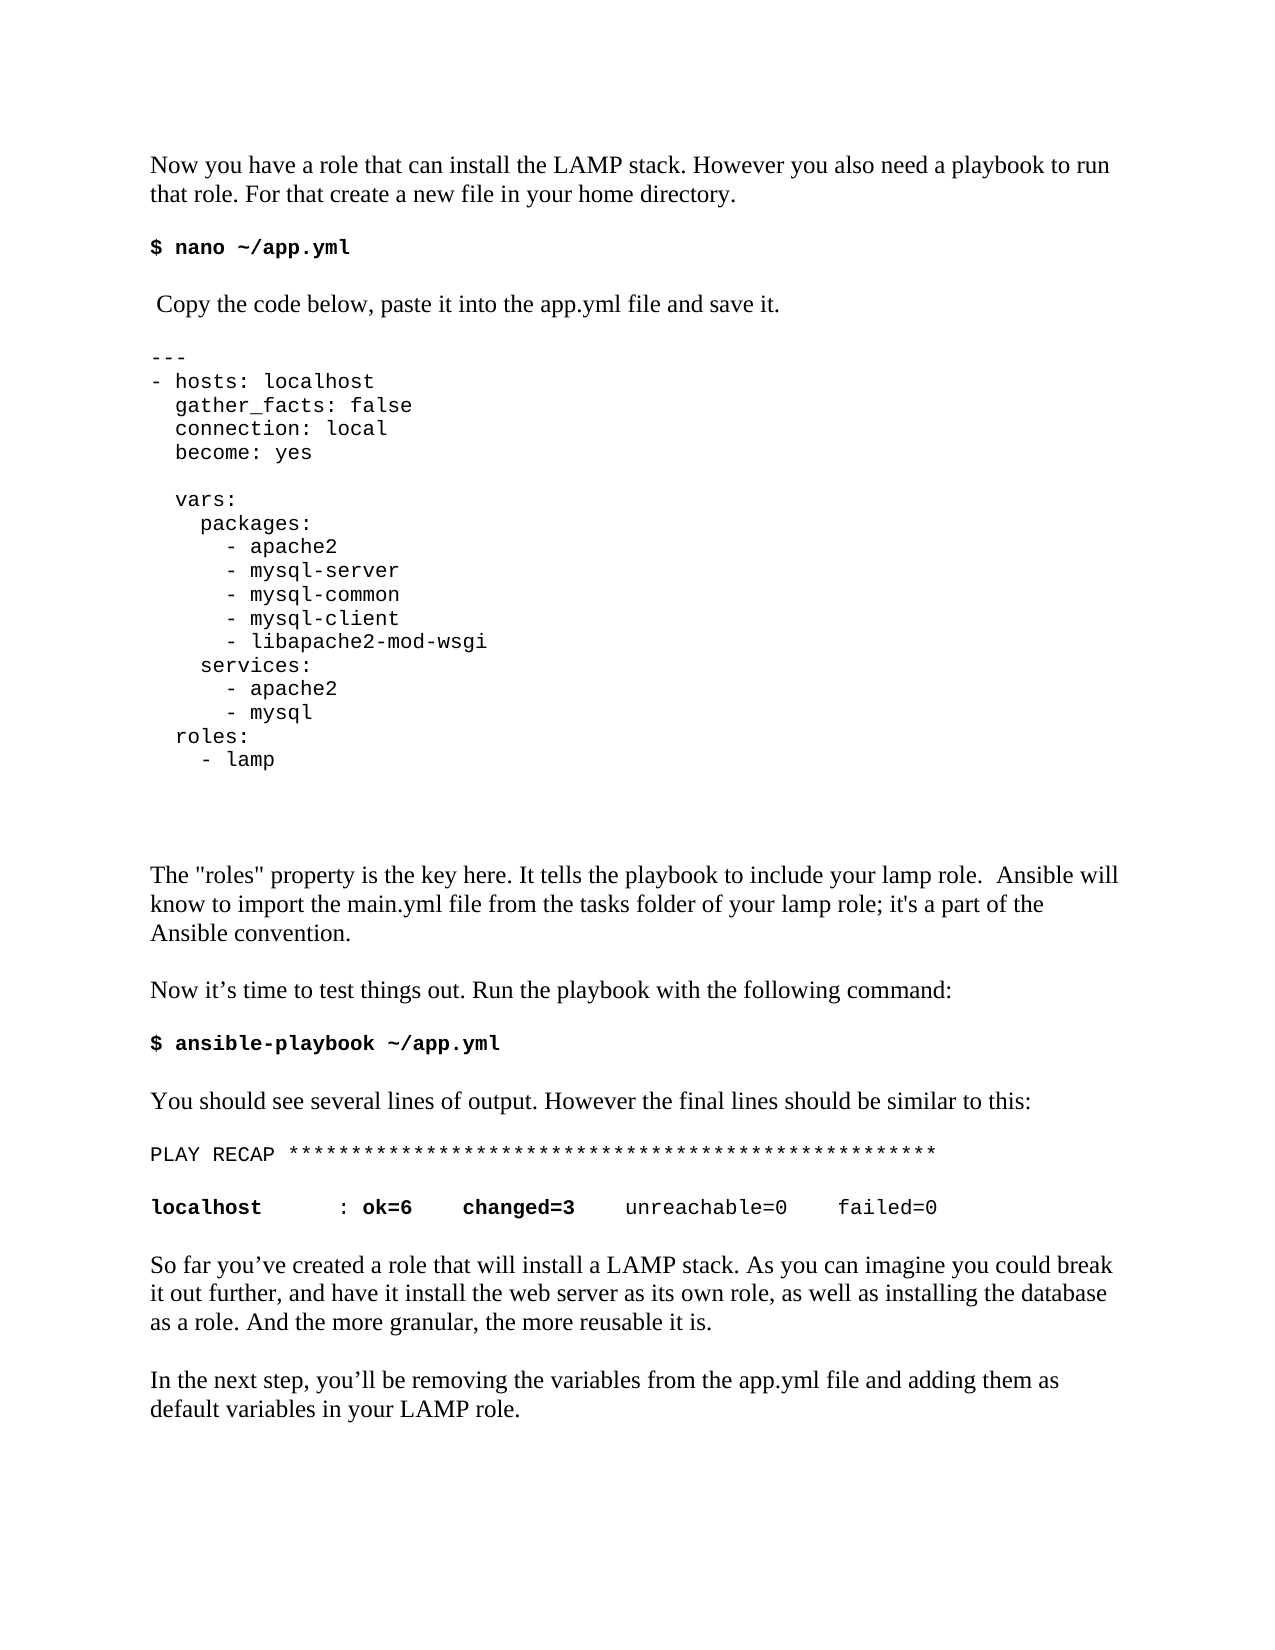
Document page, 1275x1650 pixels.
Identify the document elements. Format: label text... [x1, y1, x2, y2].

text --- - hosts: localhost gather_facts: false connection: local become: yes vars: packages: - apache2 - mysql-server - mysql-common - mysql-client - libapache2-mod-wsgi services: - apache2 - mysql roles: - lamp [150, 347, 1125, 773]
text $ nano ~/app.yml [150, 237, 1125, 260]
text In the next step, you’ll be removing the variables from the app.yml file and adding them as default variables in your LAMP role. [150, 1365, 1125, 1423]
text So far you’ve created a role that will install a LAMP stack. As you can imagine you could break it out further, and have it install the web server as its own role, as well as installing the database as a role. And the more granular, the more reusable it is. [150, 1250, 1125, 1336]
text You should see several lines of output. However the final lines should be similar to this: [150, 1086, 1125, 1115]
text Now you have a role that can install the LAMP stack. However you also need a playbook to run that role. For that create a new file in your home directory. [150, 150, 1125, 207]
text PLAY RECAP **************************************************** [150, 1144, 1125, 1168]
text Copy the code below, paste it into the app.yml file and save it. [150, 289, 1125, 318]
text $ ansible-playbook ~/app.yml [150, 1033, 1125, 1057]
text Now it’s time to test things out. Run the playbook with the following command: [150, 976, 1125, 1004]
text localhost : ok=6 changed=3 unreachable=0 failed=0 [150, 1197, 1125, 1221]
text The "roles" property is the key here. It tells the playbook to include your lamp role. Ansible will know to import the main.yml file from the tasks folder of your lamp role; it's a part of the Ansible convention. [150, 860, 1125, 946]
